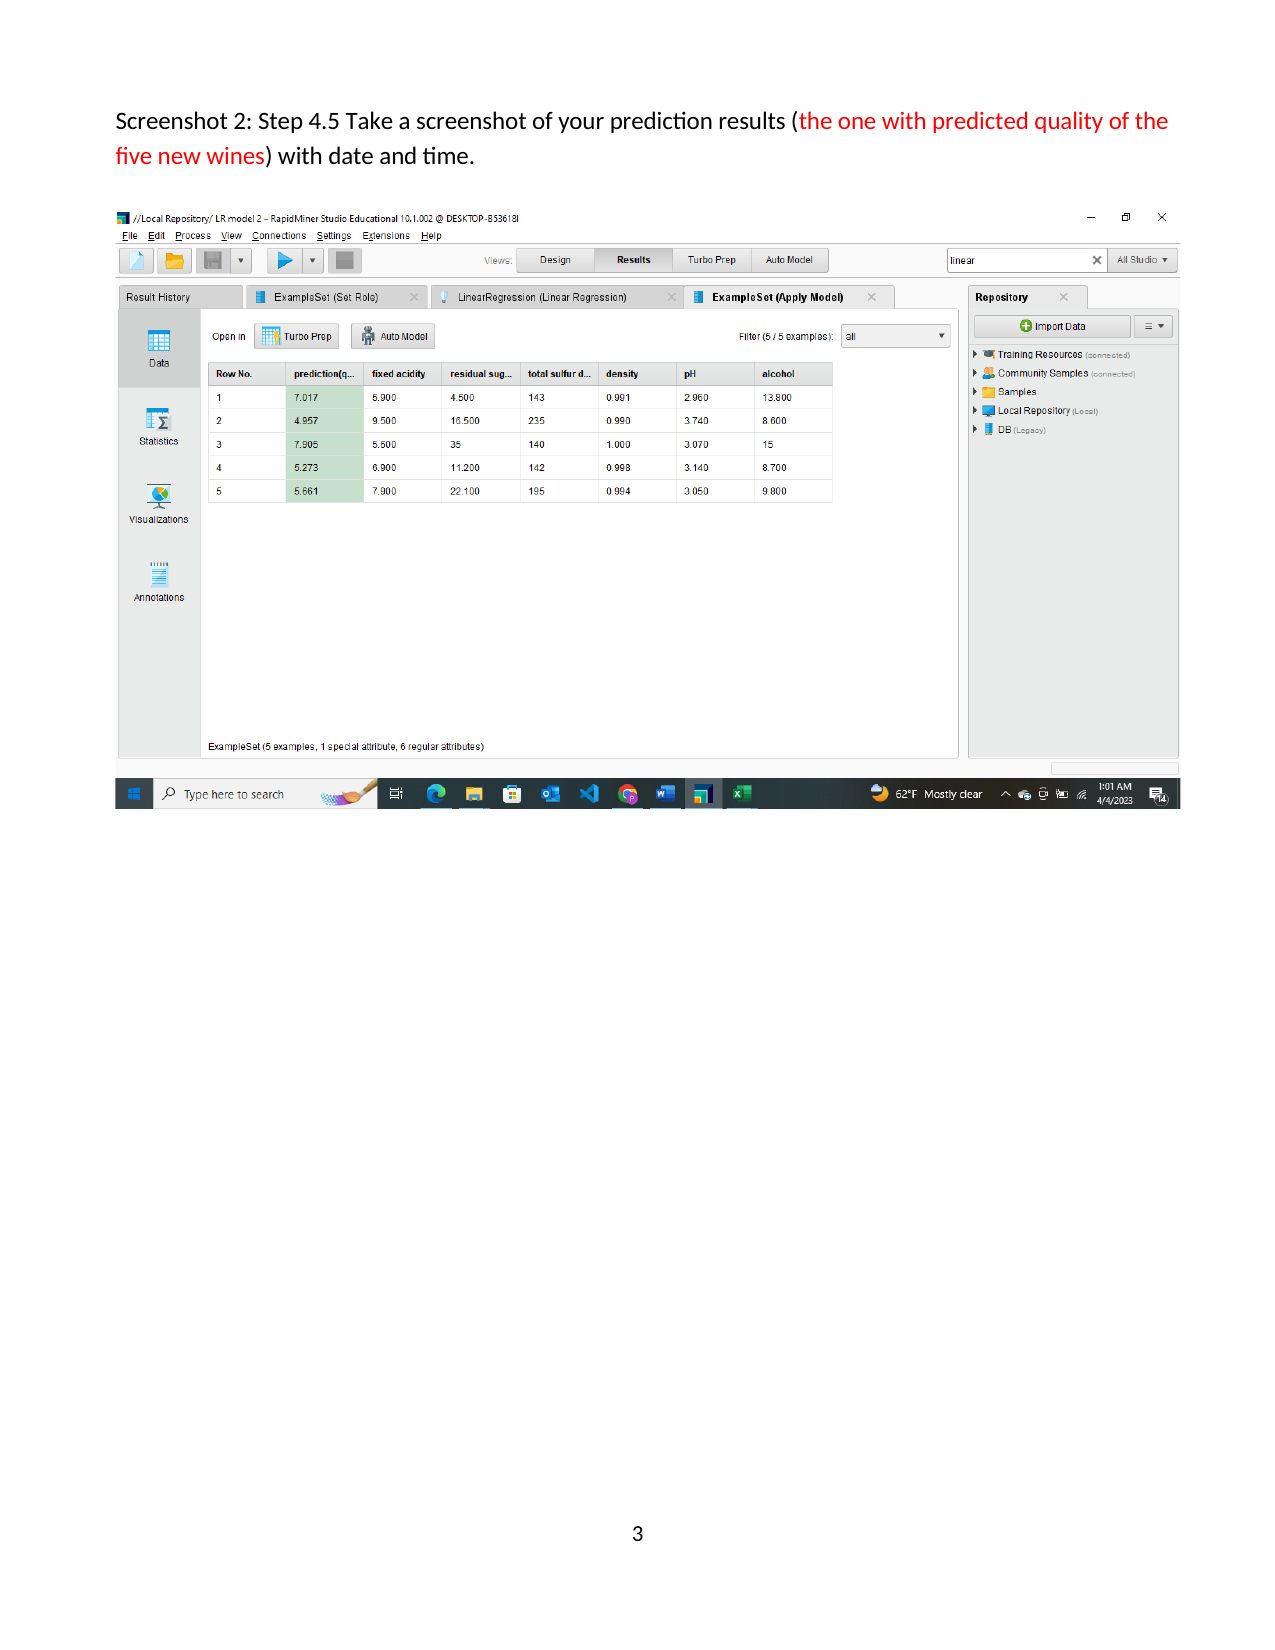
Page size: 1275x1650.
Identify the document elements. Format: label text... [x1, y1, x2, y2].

text Screenshot 2: Step 4.5 Take a screenshot of your prediction results (the one with predicted quality of the five new wines) with date and time. [115, 105, 1170, 171]
picture [115, 210, 1181, 809]
